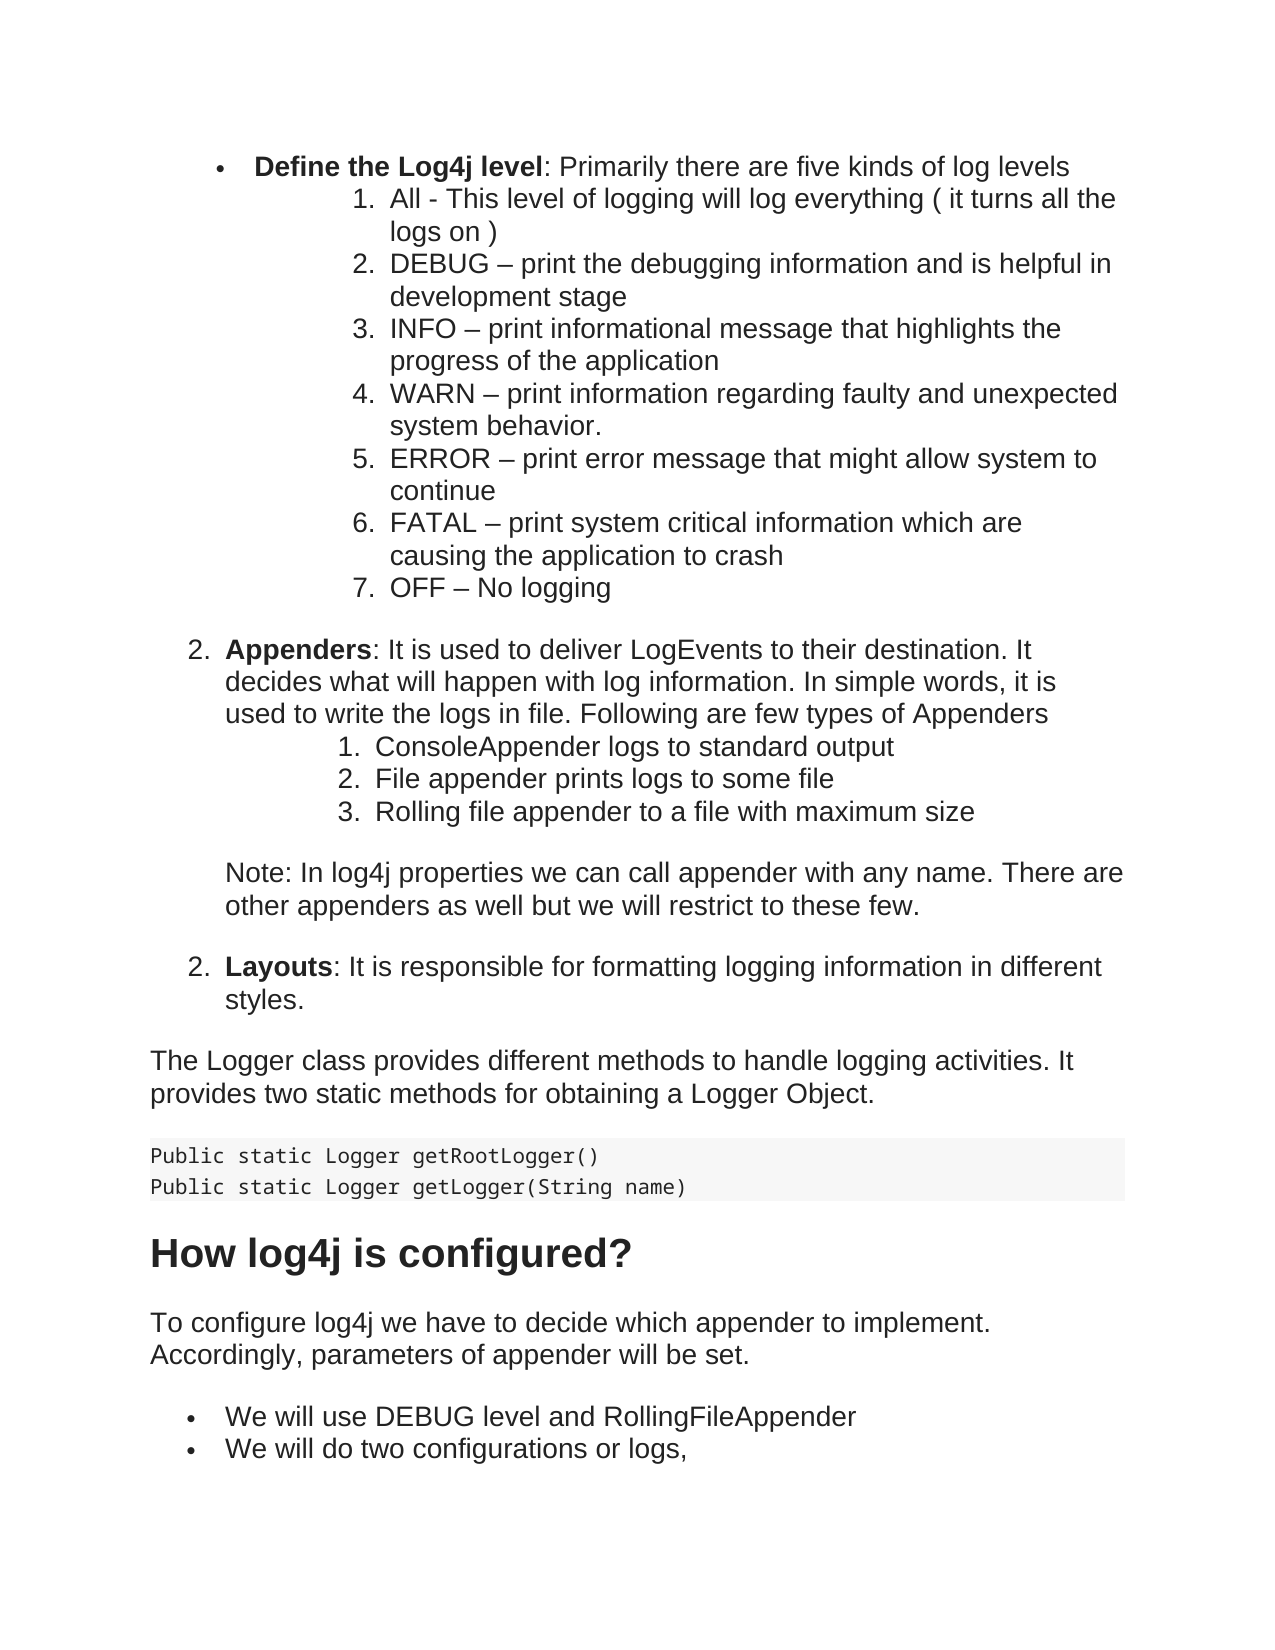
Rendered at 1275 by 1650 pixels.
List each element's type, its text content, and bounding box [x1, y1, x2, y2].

list OFF – No logging [352, 571, 1125, 603]
list ERROR – print error message that might allow system to continue [352, 442, 1125, 506]
list FATAL – print system critical information which are causing the application to crash [352, 506, 1125, 571]
list INFO – print informational message that highlights the progress of the application [352, 312, 1125, 377]
list ConsoleAppender logs to standard output [337, 730, 1125, 762]
text Public static Logger getLogger(String name) [150, 1169, 1125, 1201]
list All - This level of logging will log everything ( it turns all the logs on ) [352, 182, 1125, 247]
text To configure log4j we have to decide which appender to implement. Accordingly, parameters of appender will be set. [150, 1306, 1125, 1371]
list Rolling file appender to a file with maximum size [337, 795, 1125, 827]
list Define the Log4j level: Primarily there are five kinds of log levels [217, 150, 1125, 182]
list DEBUG – print the debugging information and is helpful in development stage [352, 247, 1125, 312]
list We will use DEBUG level and RollingFileAppender [187, 1400, 1125, 1432]
list Layouts: It is responsible for formatting logging information in different styles. [187, 950, 1125, 1015]
text How log4j is configured? [150, 1230, 1125, 1277]
text Note: In log4j properties we can call appender with any name. There are other appenders as well but we will restrict to these few. [225, 856, 1125, 921]
text The Logger class provides different methods to handle logging activities. It provides two static methods for obtaining a Logger Object. [150, 1044, 1125, 1109]
text Public static Logger getRootLogger() [150, 1138, 1125, 1169]
list We will do two configurations or logs, [187, 1432, 1125, 1464]
list File appender prints logs to some file [337, 762, 1125, 795]
list WARN – print information regarding faulty and unexpected system behavior. [352, 377, 1125, 442]
list Appenders: It is used to deliver LogEvents to their destination. It decides what will happen with log information. In simple words, it is used to write the logs in file. Following are few types of Appenders [187, 633, 1125, 730]
